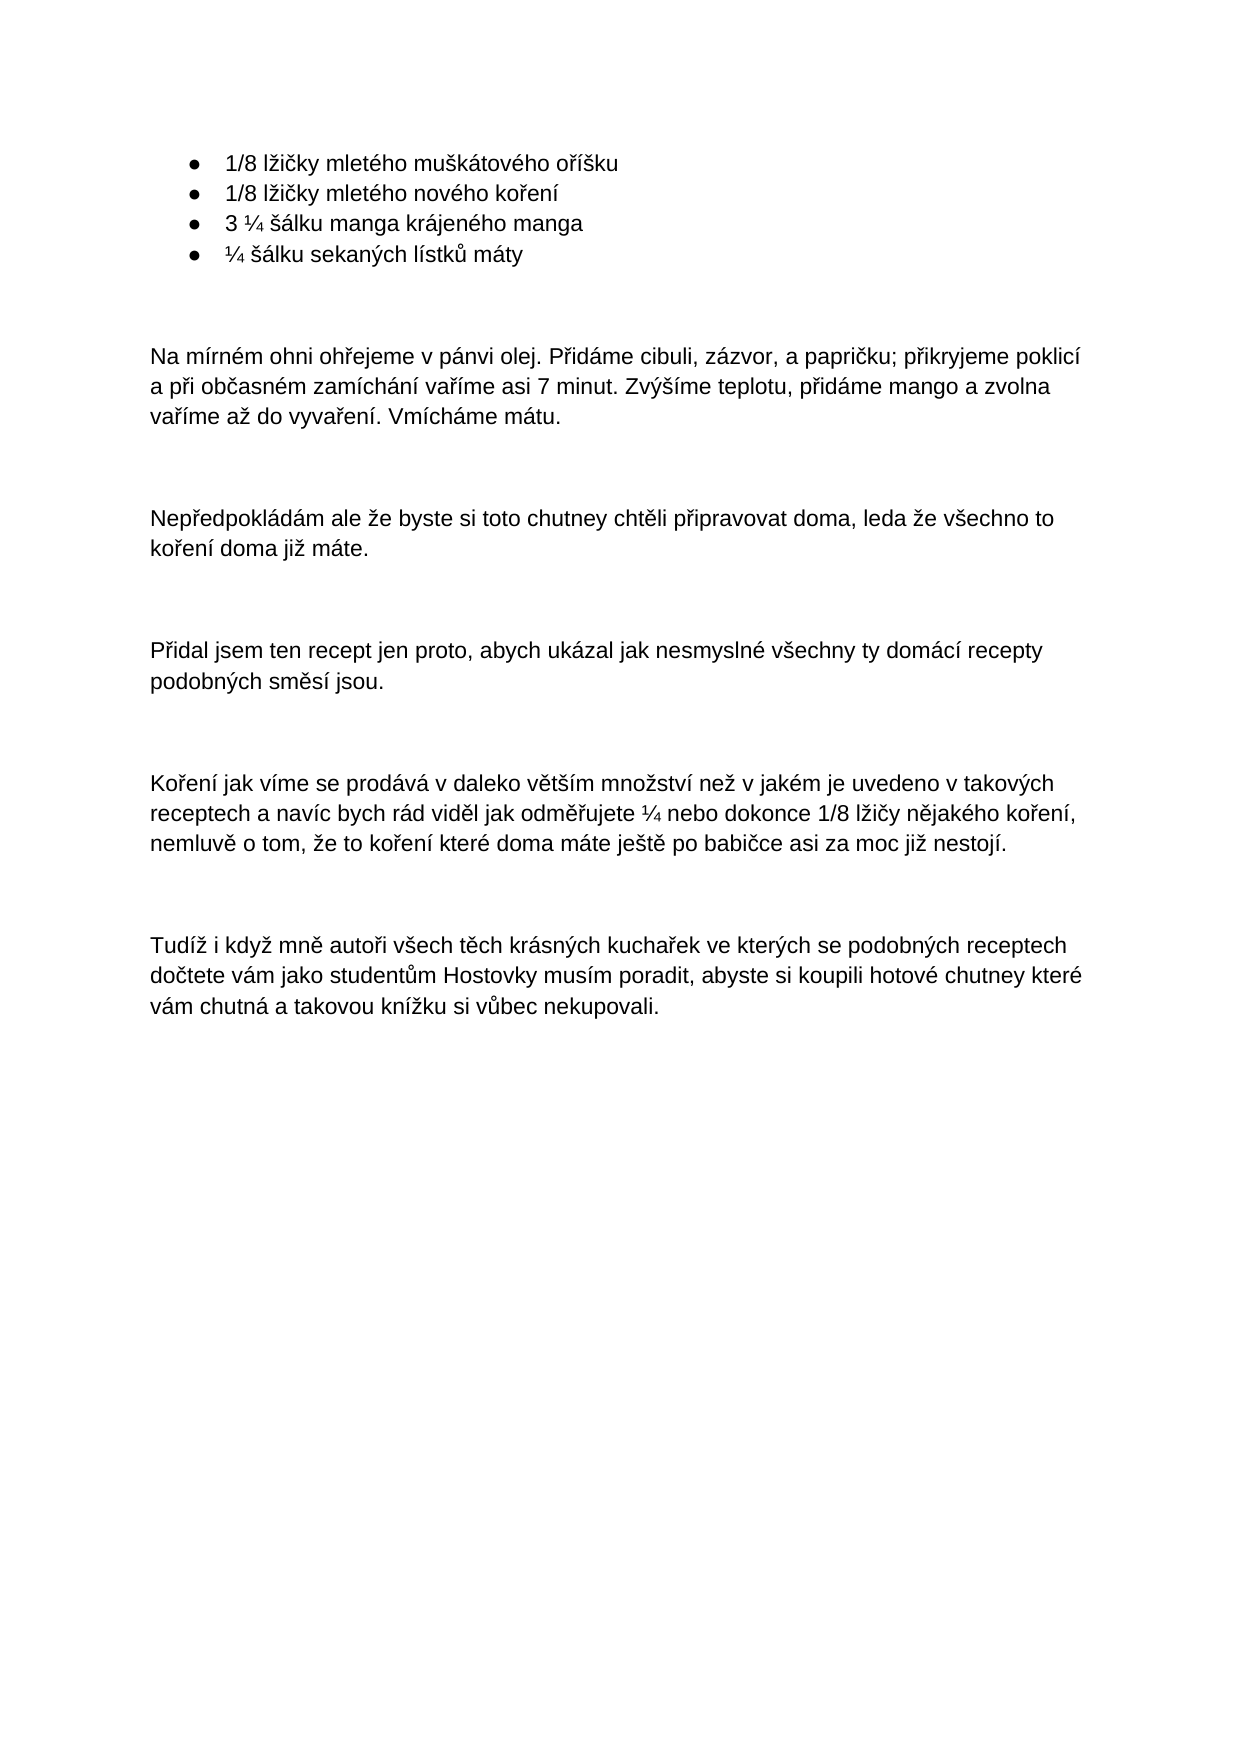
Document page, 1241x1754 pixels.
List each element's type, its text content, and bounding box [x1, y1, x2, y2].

list 1/8 lžičky mletého muškátového oříšku [187, 150, 1090, 176]
list 1/8 lžičky mletého nového koření [187, 180, 1090, 207]
text Na mírném ohni ohřejeme v pánvi olej. Přidáme cibuli, zázvor, a papričku; přikryjeme poklicí a při občasném zamíchání vaříme asi 7 minut. Zvýšíme teplotu, přidáme mango a zvolna vaříme až do vyvaření. Vmícháme mátu. [150, 343, 1090, 429]
list 3 ¼ šálku manga krájeného manga [187, 210, 1090, 237]
text Koření jak víme se prodává v daleko větším množství než v jakém je uvedeno v takových receptech a navíc bych rád viděl jak odměřujete ¼ nebo dokonce 1/8 lžičy nějakého koření, nemluvě o tom, že to koření které doma máte ještě po babičce asi za moc již nestojí. [150, 770, 1090, 857]
text Nepředpokládám ale že byste si toto chutney chtěli připravovat doma, leda že všechno to koření doma již máte. [150, 505, 1090, 562]
text Tudíž i když mně autoři všech těch krásných kuchařek ve kterých se podobných receptech dočtete vám jako studentům Hostovky musím poradit, abyste si koupili hotové chutney které vám chutná a takovou knížku si vůbec nekupovali. [150, 932, 1090, 1019]
text Přidal jsem ten recept jen proto, abych ukázal jak nesmyslné všechny ty domácí recepty podobných směsí jsou. [150, 637, 1090, 694]
list ¼ šálku sekaných lístků máty [187, 241, 1090, 267]
